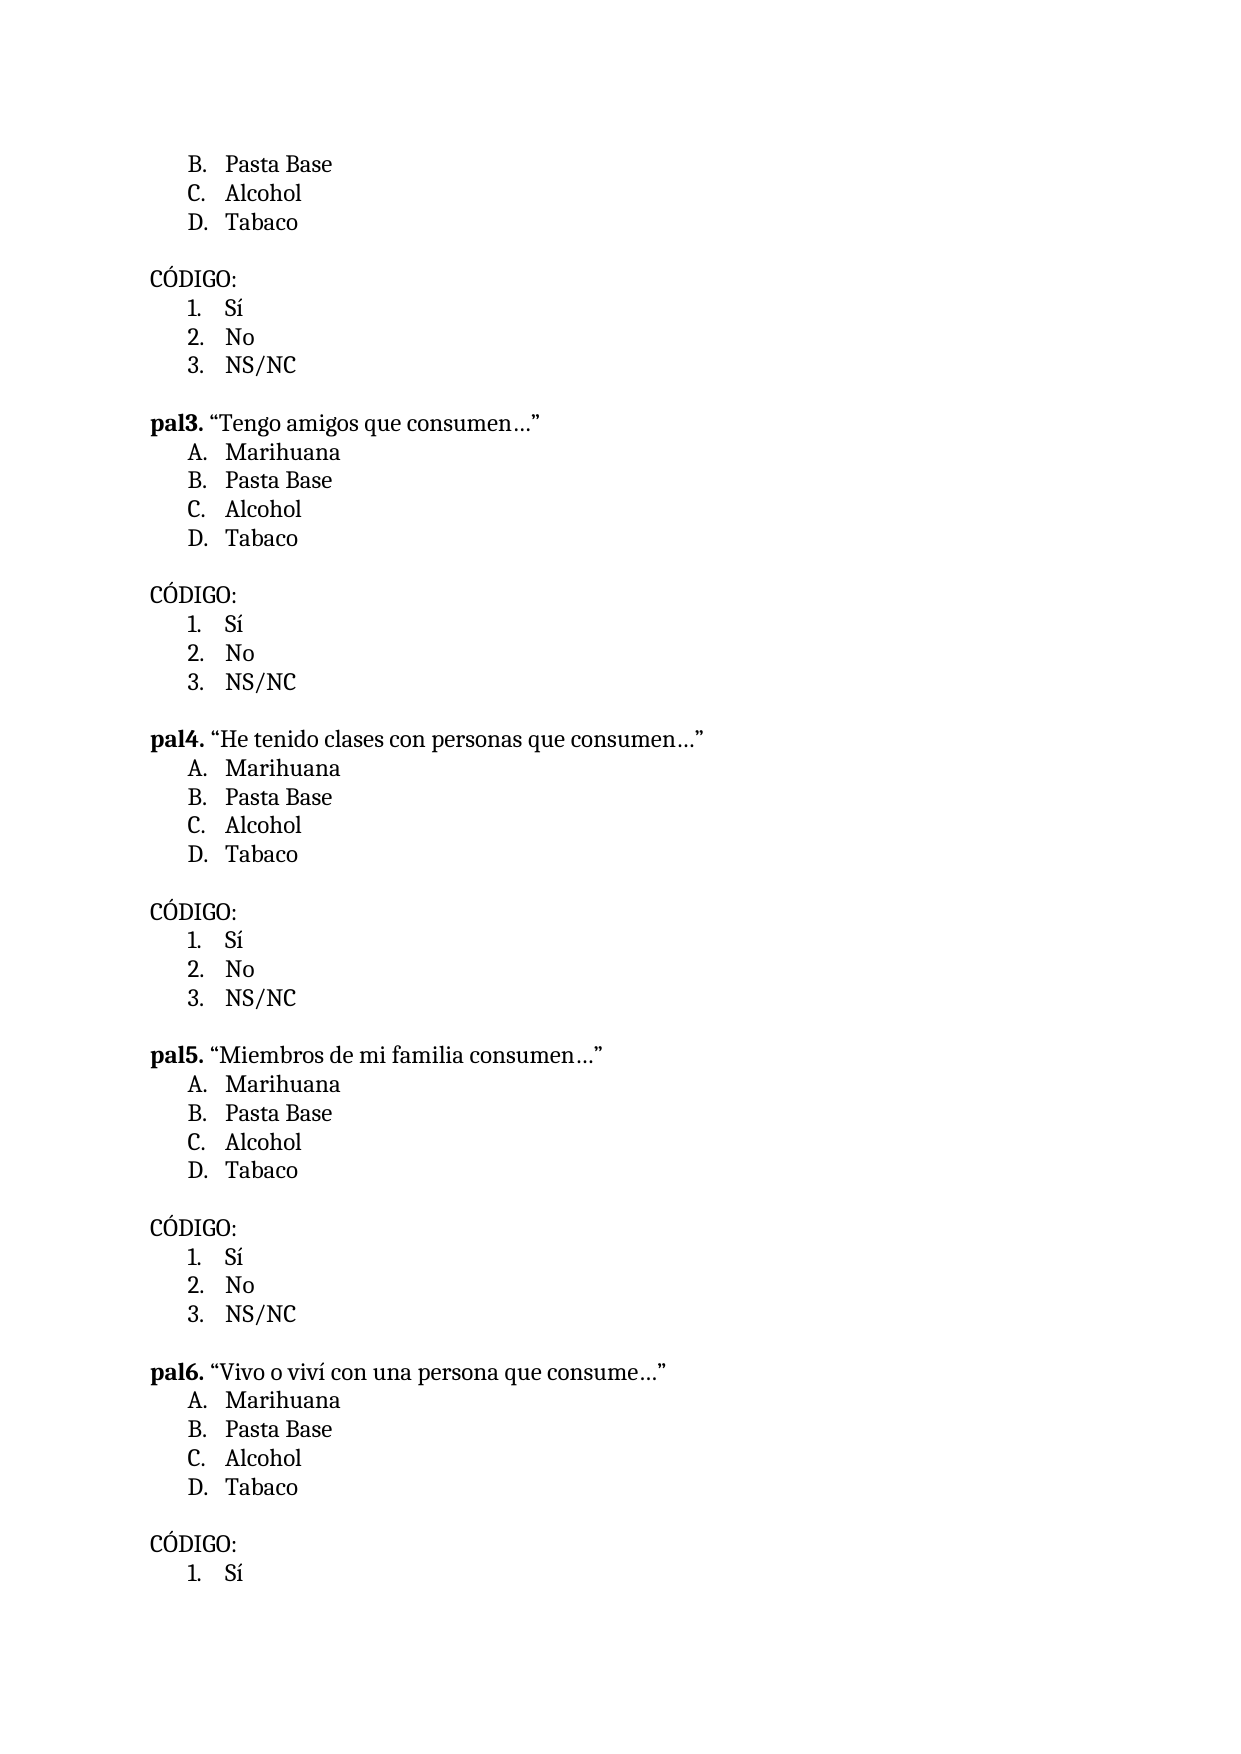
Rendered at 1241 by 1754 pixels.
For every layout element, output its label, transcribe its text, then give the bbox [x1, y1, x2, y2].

text CÓDIGO: [150, 581, 1090, 610]
list Sí [187, 1559, 1090, 1587]
list No [187, 955, 1090, 984]
list Sí [187, 926, 1090, 955]
list Alcohol [187, 1444, 1090, 1472]
text CÓDIGO: [150, 265, 1090, 294]
list Tabaco [187, 524, 1090, 552]
list No [187, 639, 1090, 667]
list Pasta Base [187, 782, 1090, 811]
text CÓDIGO: [150, 1530, 1090, 1559]
list Tabaco [187, 207, 1090, 236]
list NS/NC [187, 667, 1090, 696]
list Tabaco [187, 840, 1090, 869]
list Alcohol [187, 1127, 1090, 1156]
text pal6. “Vivo o viví con una persona que consume…” [150, 1357, 1090, 1386]
list Marihuana [187, 1386, 1090, 1415]
list No [187, 1271, 1090, 1300]
list Pasta Base [187, 150, 1090, 179]
list Sí [187, 294, 1090, 322]
list Alcohol [187, 179, 1090, 207]
list Sí [187, 610, 1090, 639]
list Pasta Base [187, 1099, 1090, 1127]
text CÓDIGO: [150, 1214, 1090, 1242]
text pal3. “Tengo amigos que consumen…” [150, 409, 1090, 437]
list Pasta Base [187, 466, 1090, 495]
list Alcohol [187, 811, 1090, 840]
list NS/NC [187, 351, 1090, 380]
text CÓDIGO: [150, 897, 1090, 926]
list Marihuana [187, 1070, 1090, 1099]
list No [187, 322, 1090, 351]
list Tabaco [187, 1156, 1090, 1185]
text pal5. “Miembros de mi familia consumen…” [150, 1041, 1090, 1070]
list Marihuana [187, 437, 1090, 466]
list NS/NC [187, 1300, 1090, 1329]
list Alcohol [187, 495, 1090, 524]
text pal4. “He tenido clases con personas que consumen…” [150, 725, 1090, 754]
list Sí [187, 1242, 1090, 1271]
list Pasta Base [187, 1415, 1090, 1444]
list Marihuana [187, 754, 1090, 782]
list Tabaco [187, 1472, 1090, 1501]
list NS/NC [187, 984, 1090, 1012]
